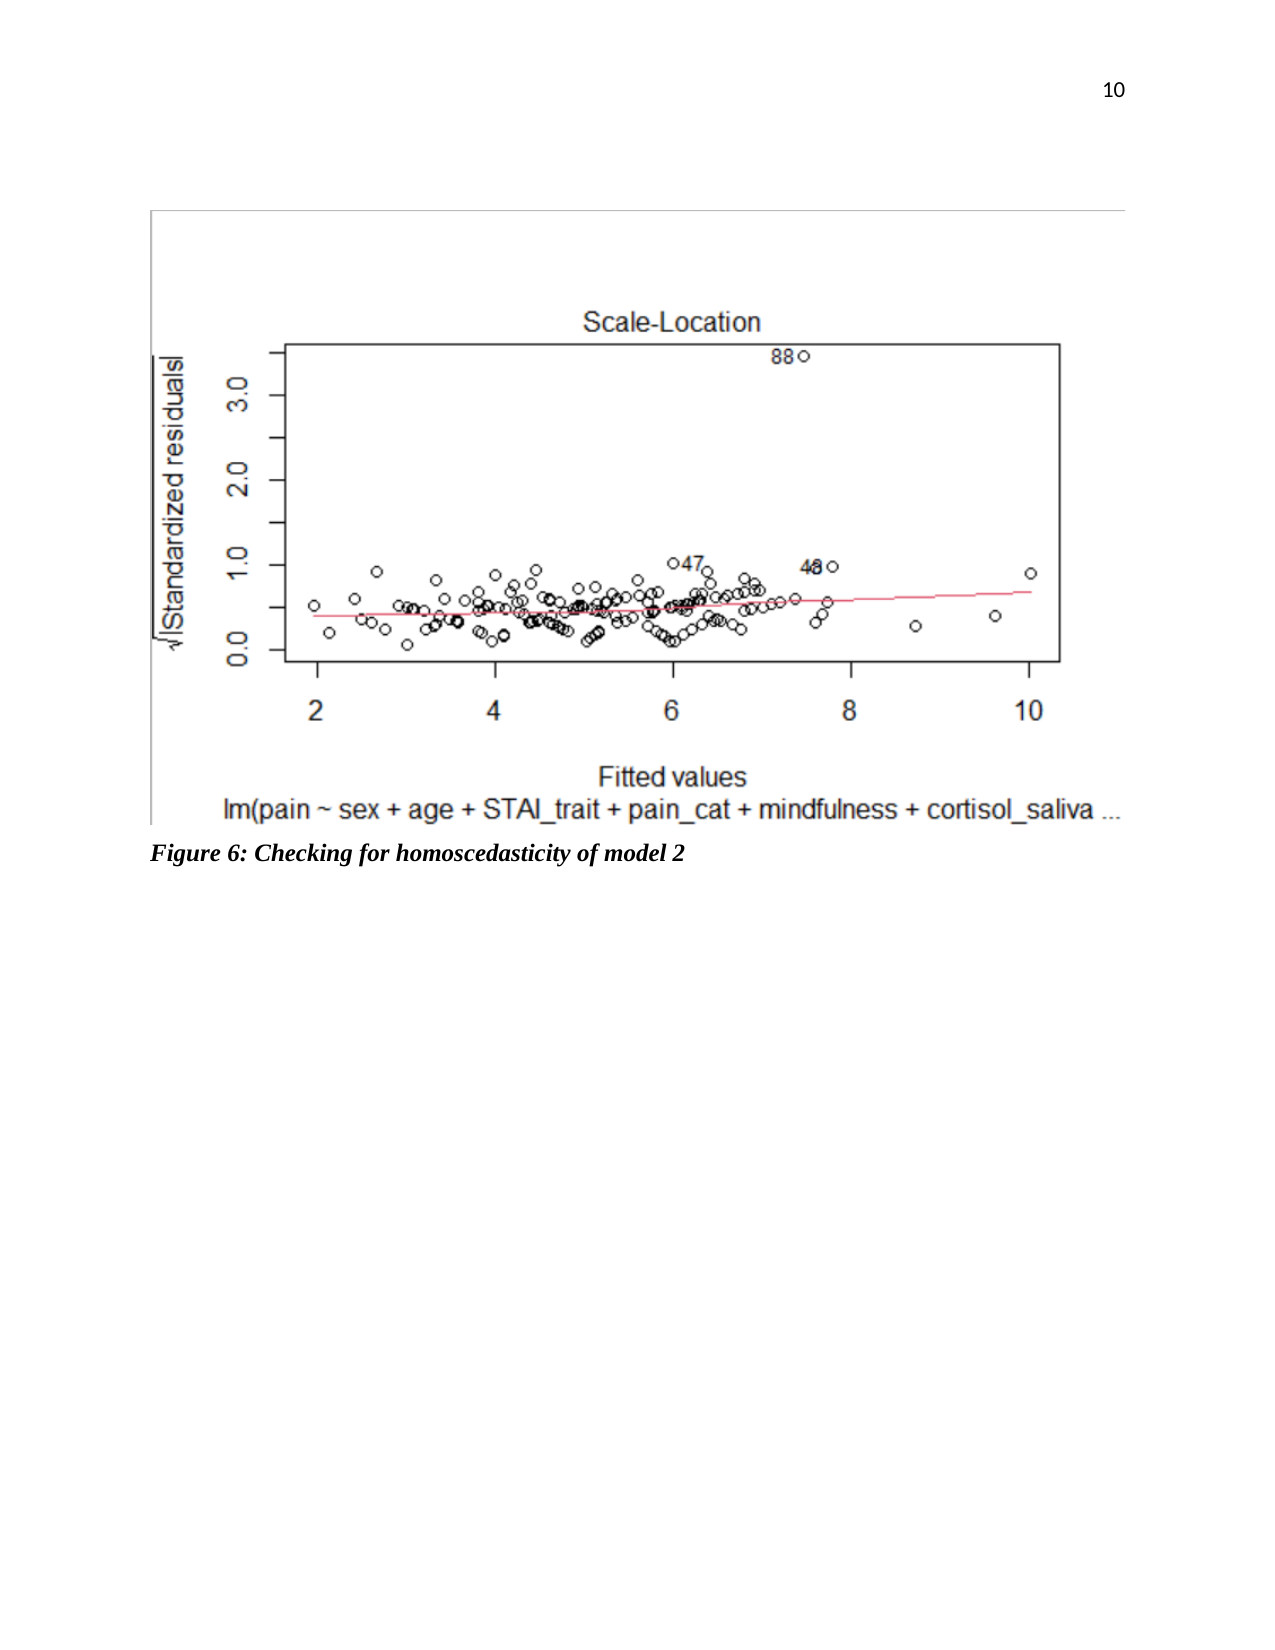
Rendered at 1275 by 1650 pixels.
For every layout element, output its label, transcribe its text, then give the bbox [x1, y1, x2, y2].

text Figure 6: Checking for homoscedasticity of model 2 [150, 838, 1125, 867]
picture [150, 210, 1125, 825]
